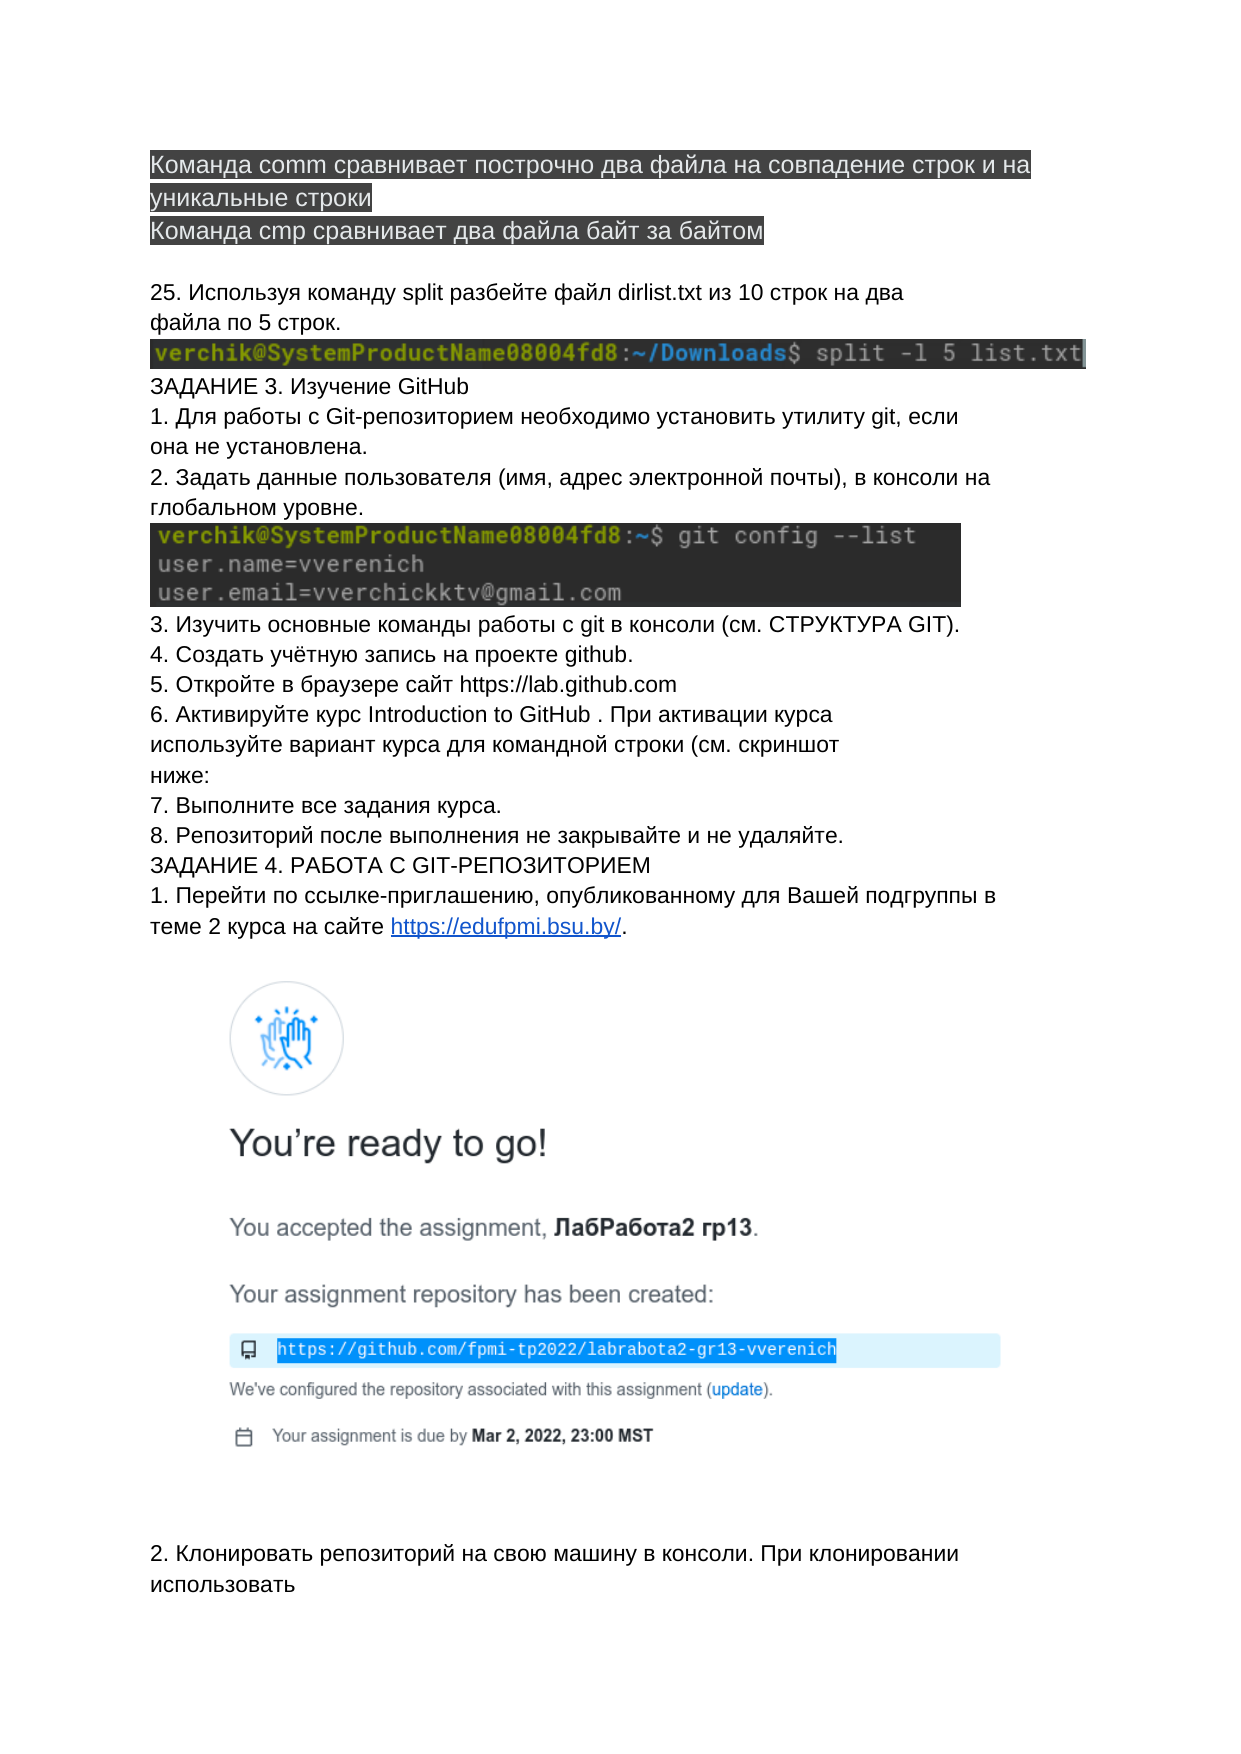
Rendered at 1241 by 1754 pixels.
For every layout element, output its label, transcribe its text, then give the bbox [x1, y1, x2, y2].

text файла по 5 строк. [150, 309, 1090, 335]
text теме 2 курса на сайте https://edufpmi.bsu.by/. [150, 913, 1090, 939]
text 25. Используя команду split разбейте файл dirlist.txt из 10 строк на два [150, 279, 1090, 305]
text 4. Создать учётную запись на проекте github. [150, 641, 1090, 667]
text Команда cmp сравнивает два файла байт за байтом [150, 216, 1090, 275]
text 1. Для работы с Git-репозиторием необходимо установить утилиту git, если [150, 403, 1090, 429]
text глобальном уровне. [150, 494, 1090, 520]
text ЗАДАНИЕ 3. Изучение GitHub [150, 373, 1090, 399]
text ниже: [150, 762, 1090, 788]
text 6. Активируйте курс Introduction to GitHub . При активации курса [150, 701, 1090, 727]
text 8. Репозиторий после выполнения не закрывайте и не удаляйте. [150, 822, 1090, 848]
picture [150, 942, 1091, 1537]
picture [150, 523, 961, 607]
picture [150, 339, 1086, 369]
text ЗАДАНИЕ 4. РАБОТА С GIT-РЕПОЗИТОРИЕМ [150, 852, 1090, 878]
text использовать [150, 1571, 1090, 1597]
text 5. Откройте в браузере сайт https://lab.github.com [150, 671, 1090, 697]
text 7. Выполните все задания курса. [150, 792, 1090, 818]
text 2. Клонировать репозиторий на свою машину в консоли. При клонировании [150, 1540, 1090, 1567]
text 2. Задать данные пользователя (имя, адрес электронной почты), в консоли на [150, 463, 1090, 490]
text Команда comm сравнивает построчно два файла на совпадение строк и на уникальные строки [150, 150, 1090, 212]
text 1. Перейти по ссылке-приглашению, опубликованному для Вашей подгруппы в [150, 882, 1090, 909]
text она не установлена. [150, 433, 1090, 459]
text 3. Изучить основные команды работы с git в консоли (см. СТРУКТУРА GIT). [150, 611, 1090, 637]
text используйте вариант курса для командной строки (см. скриншот [150, 731, 1090, 758]
